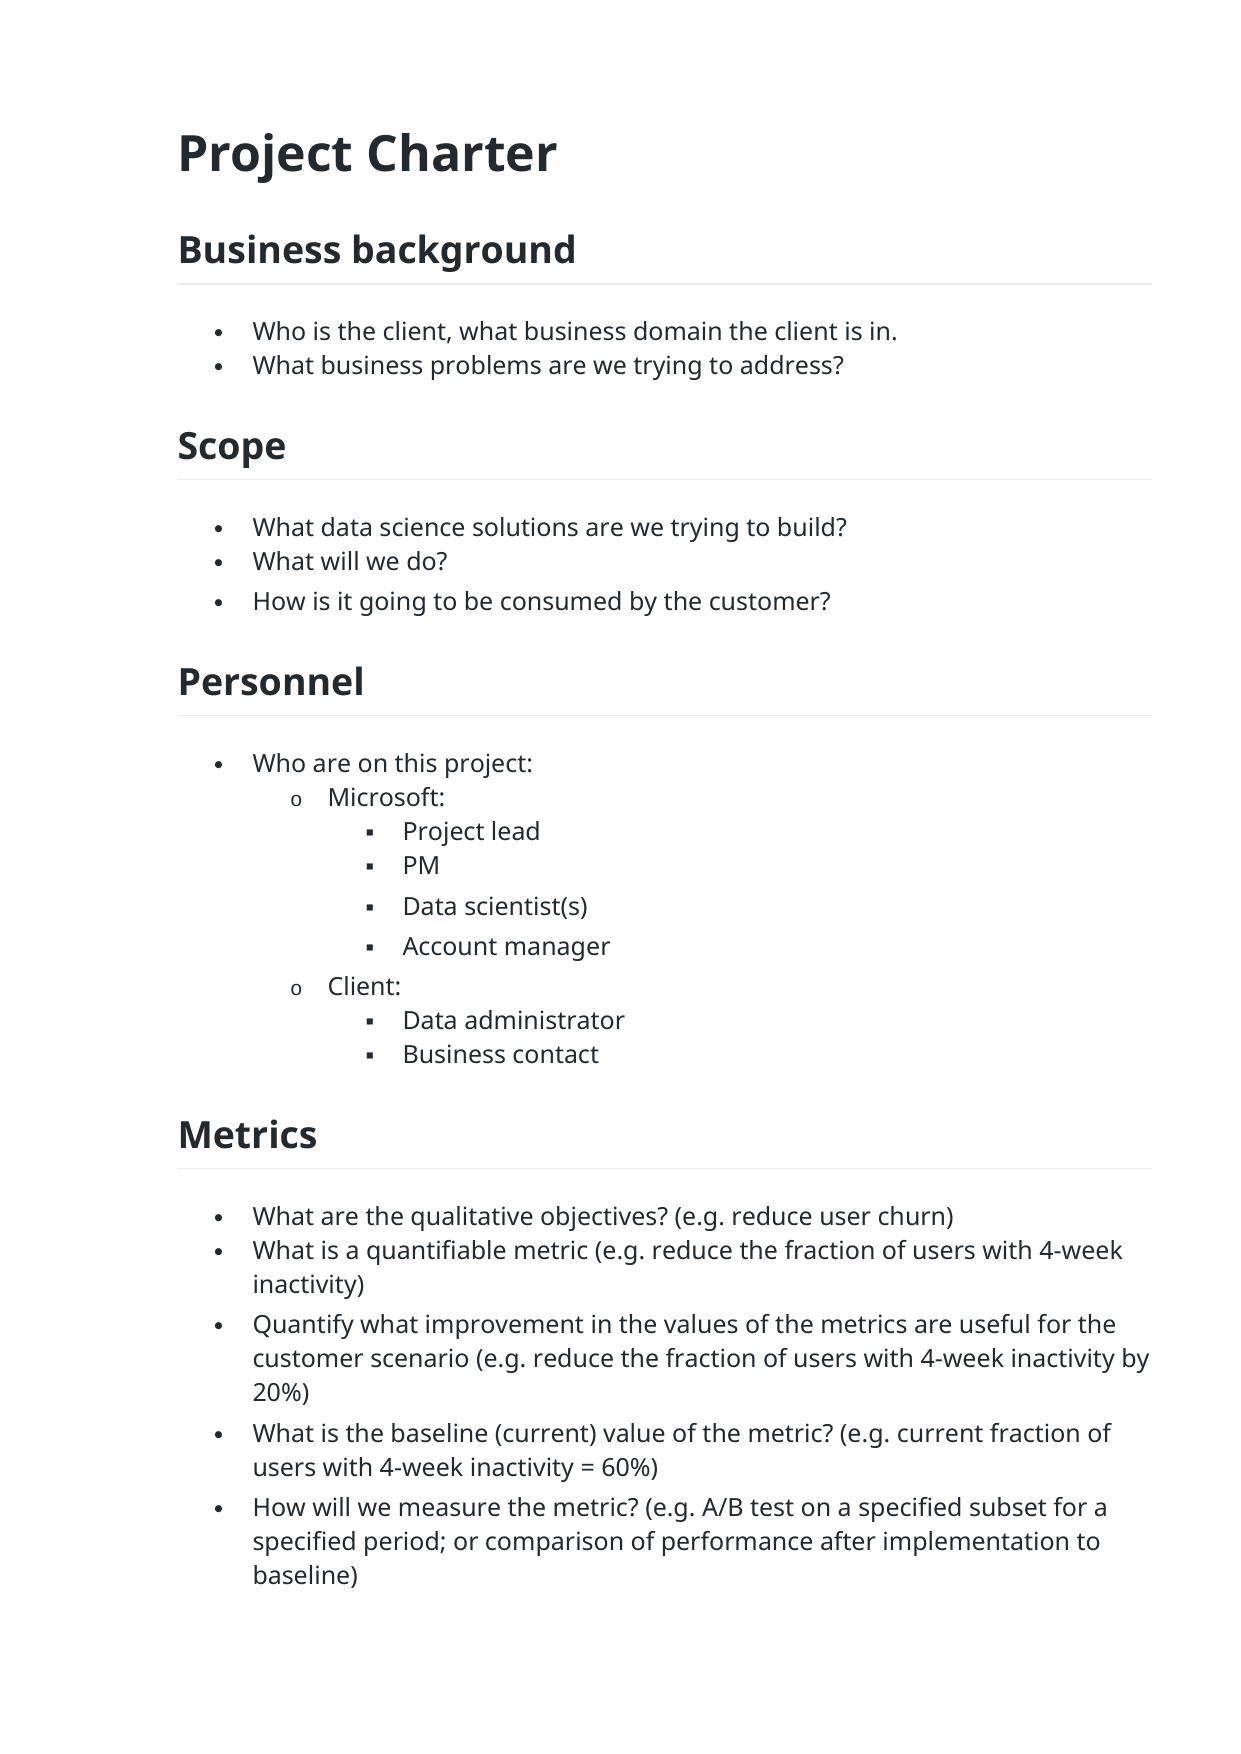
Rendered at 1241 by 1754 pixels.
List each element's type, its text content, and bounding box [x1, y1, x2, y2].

list Data administrator [365, 1003, 1152, 1037]
list Who is the client, what business domain the client is in. [215, 314, 1152, 348]
text Personnel [177, 656, 1152, 715]
list PM [365, 848, 1152, 882]
list Microsoft: [290, 780, 1152, 814]
list Who are on this project: [215, 746, 1152, 780]
text Scope [177, 419, 1152, 479]
list Client: [290, 969, 1152, 1003]
list Quantify what improvement in the values of the metrics are useful for the customer scenario (e.g. reduce the fraction of users with 4-week inactivity by 20%) [215, 1307, 1152, 1409]
list Business contact [365, 1037, 1152, 1071]
list How is it going to be consumed by the customer? [215, 584, 1152, 618]
list How will we measure the metric? (e.g. A/B test on a specified subset for a specified period; or comparison of performance after implementation to baseline) [215, 1490, 1152, 1592]
list What business problems are we trying to address? [215, 348, 1152, 382]
list Data scientist(s) [365, 888, 1152, 922]
text Project Charter [177, 118, 1152, 186]
list Account manager [365, 928, 1152, 962]
list What data science solutions are we trying to build? [215, 509, 1152, 544]
text Business background [177, 224, 1152, 283]
list What will we do? [215, 544, 1152, 578]
list What are the qualitative objectives? (e.g. reduce user churn) [215, 1198, 1152, 1233]
list What is the baseline (current) value of the metric? (e.g. current fraction of users with 4-week inactivity = 60%) [215, 1415, 1152, 1483]
text Metrics [177, 1108, 1152, 1168]
list Project lead [365, 814, 1152, 848]
list What is a quantifiable metric (e.g. reduce the fraction of users with 4-week inactivity) [215, 1233, 1152, 1301]
